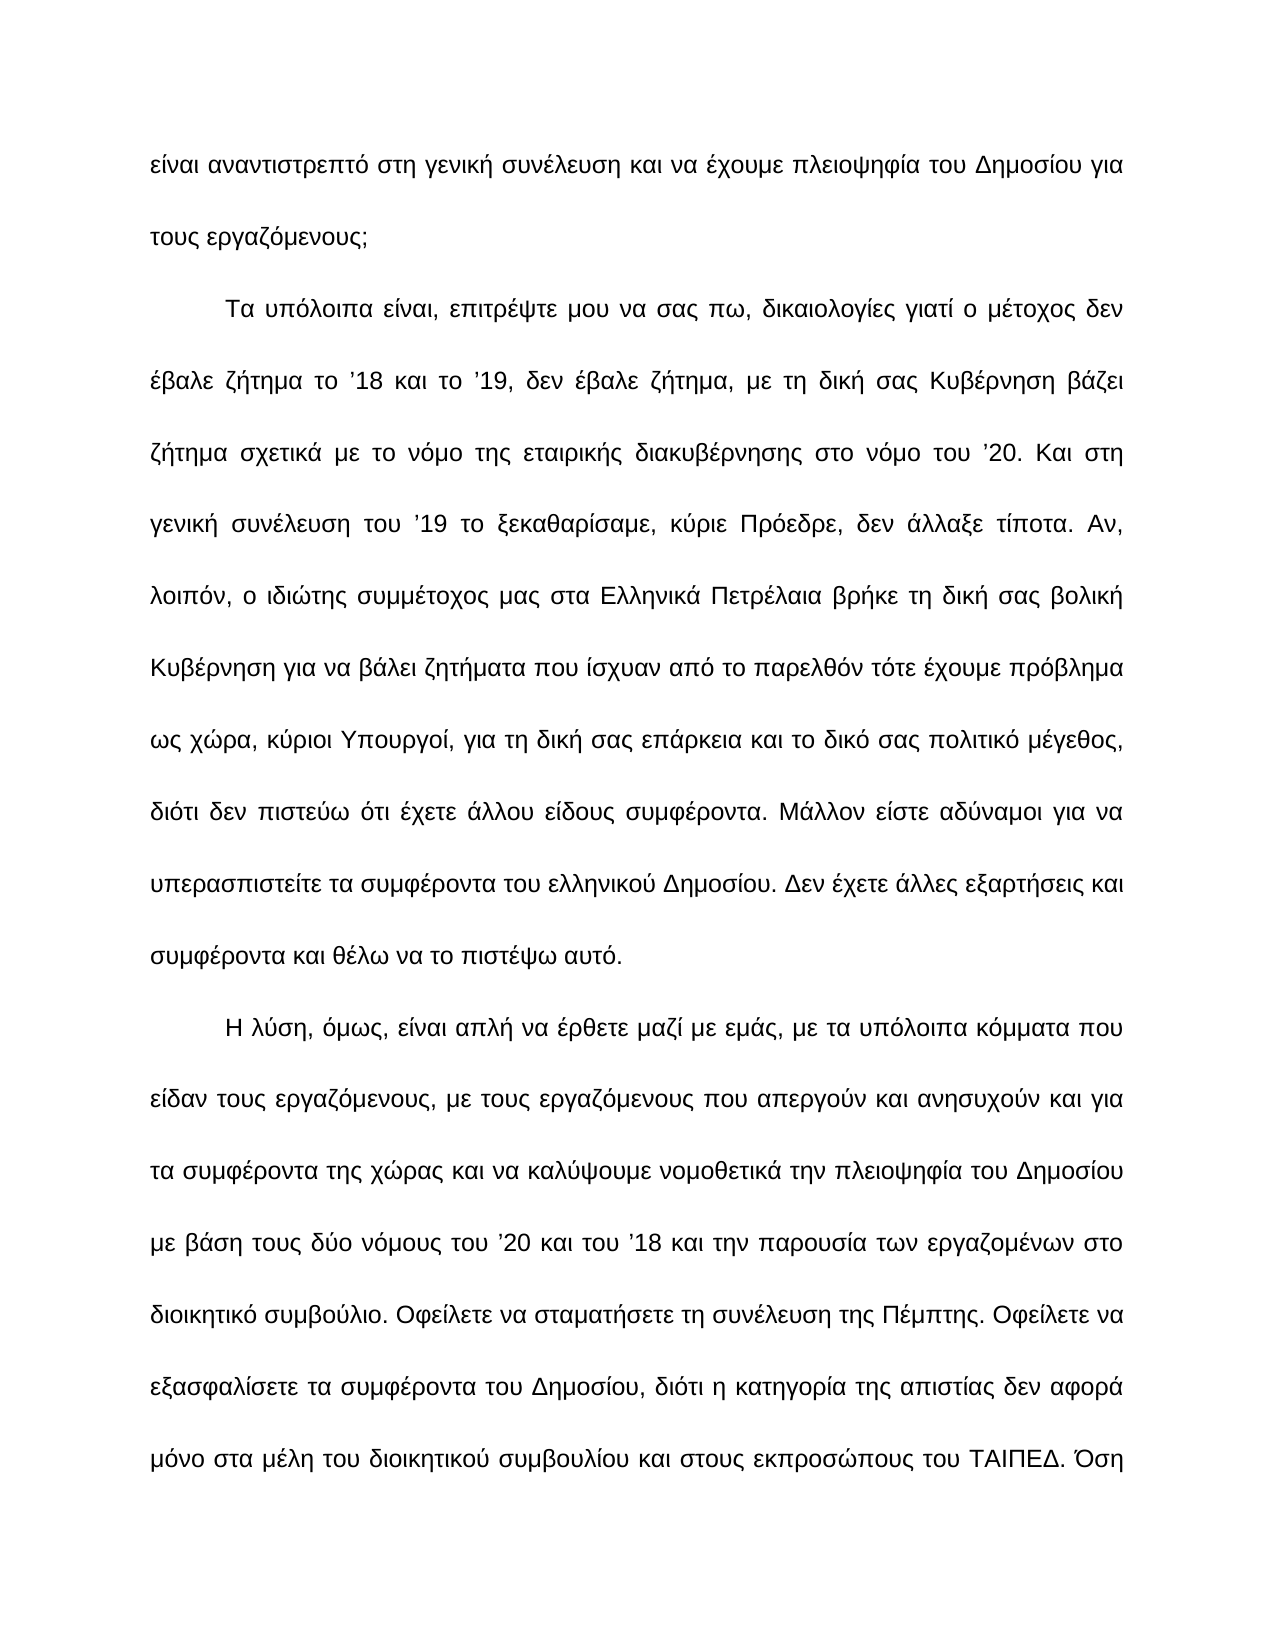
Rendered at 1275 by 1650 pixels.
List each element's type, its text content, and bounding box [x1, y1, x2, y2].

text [150, 1012, 1125, 1472]
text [150, 150, 1125, 251]
text Τα υπόλοιπα είναι, επιτρέψτε μου να σας πω, δικαιολογίες γιατί ο μέτοχος δεν έβαλε ζήτημα το ’18 και το ’19, δεν έβαλε ζήτημα, με τη δική σας Κυβέρνηση βάζει ζήτημα σχετικά με το νόμο της εταιρικής διακυβέρνησης στο νόμο του ’20. Και στη γενική συνέλευση του ’19 το ξεκαθαρίσαμε, κύριε Πρόεδρε, δεν άλλαξε τίποτα. Αν, λοιπόν, ο ιδιώτης συμμέτοχος μας στα Ελληνικά Πετρέλαια βρήκε τη δική σας βολική Κυβέρνηση για να βάλει ζητήματα που ίσχυαν από το παρελθόν τότε έχουμε πρόβλημα ως χώρα, κύριοι Υπουργοί, για τη δική σας επάρκεια και το δικό σας πολιτικό μέγεθος, διότι δεν πιστεύω ότι έχετε άλλου είδους συμφέροντα. Μάλλον είστε αδύναμοι για να υπερασπιστείτε τα συμφέροντα του ελληνικού Δημοσίου. Δεν έχετε άλλες εξαρτήσεις και συμφέροντα και θέλω να το πιστέψω αυτό. [150, 294, 1125, 969]
